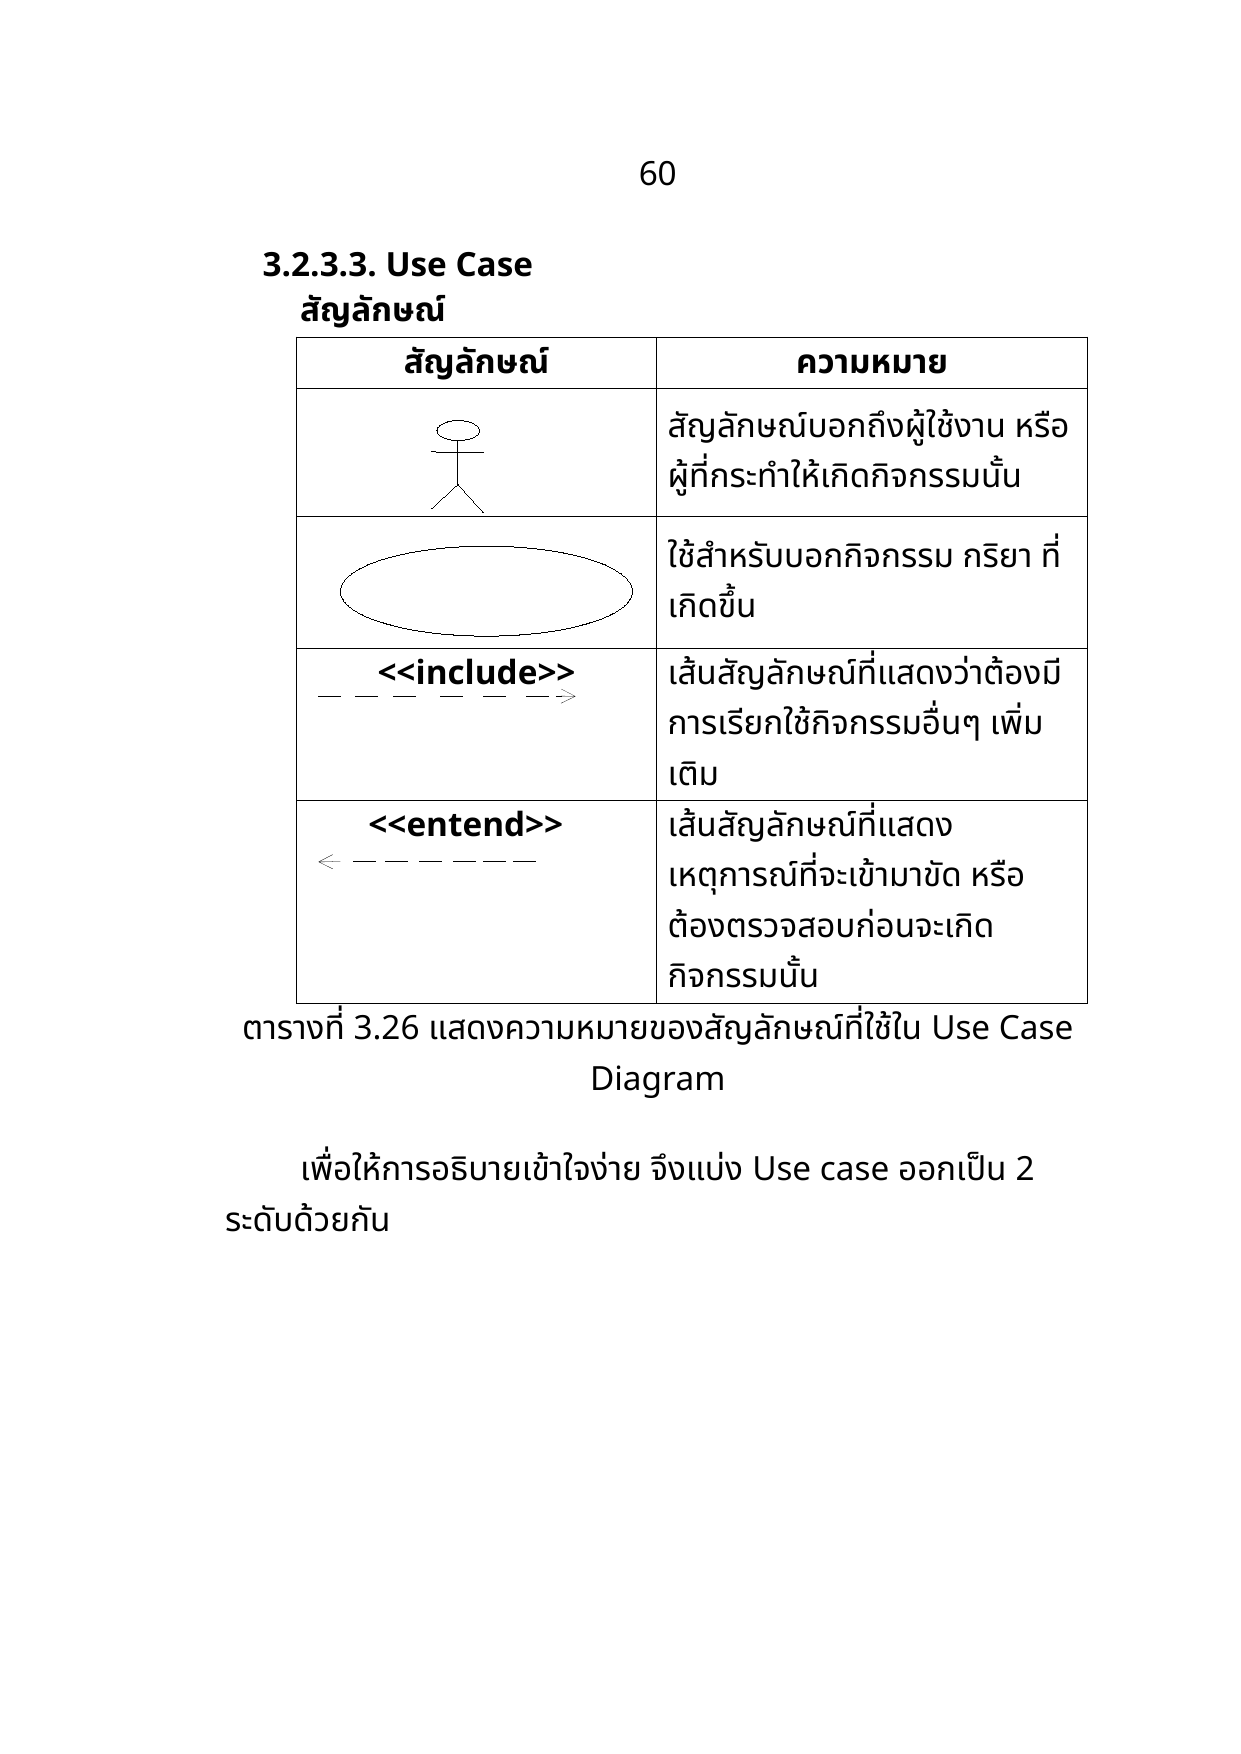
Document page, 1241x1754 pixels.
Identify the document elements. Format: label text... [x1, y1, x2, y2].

table_cell เส้นสัญลักษณ์ที่แสดงเหตุการณ์ที่จะเข้ามาขัด หรือ ต้องตรวจสอบก่อนจะเกิดกิจกรรมนั้น [657, 801, 1087, 1003]
table_cell เส้นสัญลักษณ์ที่แสดงว่าต้องมีการเรียกใช้กิจกรรมอื่นๆ เพิ่มเติม [657, 649, 1087, 800]
table_header ความหมาย [657, 338, 1087, 388]
text สัญลักษณ์ [225, 286, 1090, 337]
table_cell สัญลักษณ์บอกถึงผู้ใช้งาน หรือ ผู้ที่กระทำให้เกิดกิจกรรมนั้น [657, 389, 1087, 516]
table_cell [297, 389, 656, 516]
table_cell [297, 517, 656, 648]
text เพื่อให้การอธิบายเข้าใจง่าย จึงแบ่ง Use case ออกเป็น 2 ระดับด้วยกัน [225, 1145, 1090, 1246]
text 3.2.3.3. Use Case [225, 241, 1090, 286]
table_cell ใช้สำหรับบอกกิจกรรม กริยา ที่เกิดขึ้น [657, 517, 1087, 648]
table_cell <<entend>> [297, 801, 656, 1003]
table_header สัญลักษณ์ [297, 338, 656, 388]
table_cell <<include>> [297, 649, 656, 800]
text ตารางที่ 3.26 แสดงความหมายของสัญลักษณ์ที่ใช้ใน Use Case Diagram [225, 1004, 1090, 1100]
